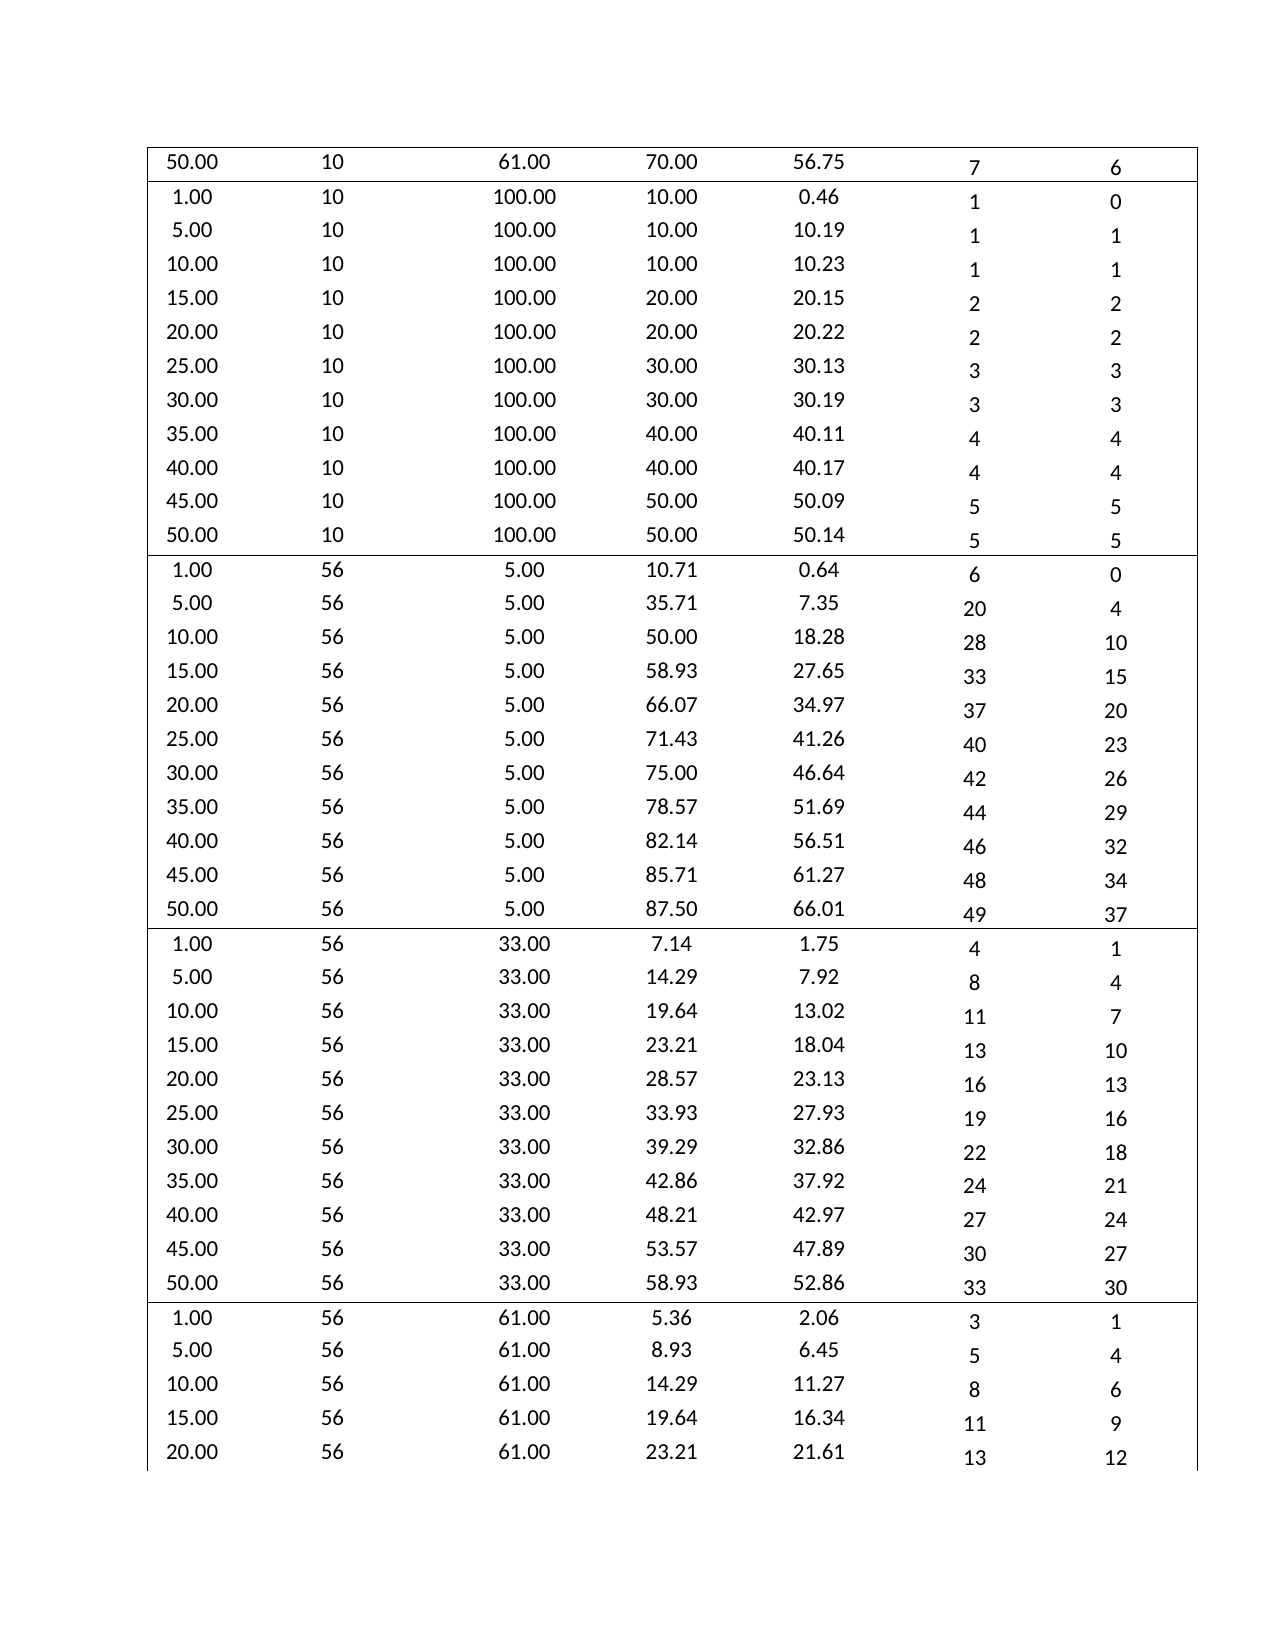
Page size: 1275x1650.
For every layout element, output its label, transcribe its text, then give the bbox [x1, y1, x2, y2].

table_cell 56 [236, 1438, 428, 1471]
table_cell 56 [236, 1132, 428, 1166]
table_cell 100.00 [428, 249, 620, 283]
table_cell 2.06 [723, 1303, 915, 1336]
table_cell 42.86 [620, 1166, 723, 1200]
table_cell 50.00 [148, 521, 236, 554]
table_cell 40 [915, 724, 1034, 758]
table_cell 20.00 [620, 317, 723, 351]
table_cell 33 [915, 1268, 1034, 1302]
table_cell 50.09 [723, 487, 915, 521]
table_cell 30 [1034, 1268, 1197, 1302]
table_cell 100.00 [428, 351, 620, 385]
table_cell 24 [1034, 1200, 1197, 1234]
table_cell 5 [1034, 487, 1197, 521]
table_cell 61.00 [428, 1370, 620, 1403]
table_cell 100.00 [428, 521, 620, 554]
table_cell 4 [1034, 419, 1197, 453]
table_cell 87.50 [620, 894, 723, 928]
table_cell 33.00 [428, 1030, 620, 1064]
table_cell 10 [236, 317, 428, 351]
table_cell 30.00 [148, 385, 236, 419]
table_cell 10 [236, 249, 428, 283]
table_cell 56 [236, 894, 428, 928]
table_cell 5.00 [428, 724, 620, 758]
table_cell 100.00 [428, 487, 620, 521]
table_cell 7 [1034, 996, 1197, 1030]
table_cell 10.00 [620, 215, 723, 249]
table_cell 10 [236, 351, 428, 385]
table_cell 40.11 [723, 419, 915, 453]
table_cell 46 [915, 826, 1034, 860]
table_cell 56.51 [723, 826, 915, 860]
table_cell 1.00 [148, 556, 236, 588]
table_cell 56 [236, 690, 428, 724]
table_cell 100.00 [428, 182, 620, 215]
table_cell 34.97 [723, 690, 915, 724]
table_cell 5 [915, 1336, 1034, 1369]
table_cell 42 [915, 758, 1034, 792]
table_cell 50.00 [148, 148, 236, 181]
table_cell 56 [236, 792, 428, 826]
table_cell 8.93 [620, 1336, 723, 1369]
table_cell 10 [236, 487, 428, 521]
table_cell 48 [915, 860, 1034, 894]
table_cell 35.00 [148, 419, 236, 453]
table_cell 56 [236, 1166, 428, 1200]
table_cell 11 [915, 996, 1034, 1030]
table_cell 10.19 [723, 215, 915, 249]
table_cell 50.00 [620, 623, 723, 656]
table_cell 32 [1034, 826, 1197, 860]
table_cell 21 [1034, 1166, 1197, 1200]
table_cell 4 [915, 929, 1034, 962]
table_cell 5.00 [148, 589, 236, 622]
table_cell 11.27 [723, 1370, 915, 1403]
table_cell 56 [236, 1268, 428, 1302]
table_cell 40.00 [620, 419, 723, 453]
table_cell 5.00 [148, 1336, 236, 1369]
table_cell 35.00 [148, 1166, 236, 1200]
table_cell 23.21 [620, 1438, 723, 1471]
table_cell 5.00 [148, 962, 236, 996]
table_cell 3 [1034, 351, 1197, 385]
table_cell 56 [236, 1303, 428, 1336]
table_cell 56 [236, 1404, 428, 1437]
table_cell 5.00 [428, 690, 620, 724]
table_cell 48.21 [620, 1200, 723, 1234]
table_cell 61.00 [428, 1438, 620, 1471]
table_cell 58.93 [620, 656, 723, 690]
table_cell 33.00 [428, 1166, 620, 1200]
table_cell 1.00 [148, 1303, 236, 1336]
table_cell 16 [915, 1064, 1034, 1098]
table_cell 5.00 [428, 623, 620, 656]
table_cell 5.00 [428, 860, 620, 894]
table_cell 1 [1034, 929, 1197, 962]
table_cell 10 [236, 385, 428, 419]
table_cell 0.46 [723, 182, 915, 215]
table_cell 40.00 [148, 453, 236, 487]
table_cell 56 [236, 724, 428, 758]
table_cell 27.65 [723, 656, 915, 690]
table_cell 15.00 [148, 1030, 236, 1064]
table_cell 33 [915, 656, 1034, 690]
table_cell 33.00 [428, 1132, 620, 1166]
table_cell 15.00 [148, 1404, 236, 1437]
table_cell 10.00 [148, 623, 236, 656]
table_cell 61.00 [428, 1404, 620, 1437]
table_cell 4 [915, 453, 1034, 487]
table_cell 30.00 [148, 758, 236, 792]
table_cell 18.28 [723, 623, 915, 656]
table_cell 47.89 [723, 1234, 915, 1268]
table_cell 37 [1034, 894, 1197, 928]
table_cell 10 [236, 182, 428, 215]
table_cell 1 [1034, 1303, 1197, 1336]
table_cell 100.00 [428, 419, 620, 453]
table_cell 50.00 [148, 1268, 236, 1302]
table_cell 5.00 [428, 556, 620, 588]
table_cell 10 [236, 453, 428, 487]
table_cell 4 [1034, 1336, 1197, 1369]
table_cell 34 [1034, 860, 1197, 894]
table_cell 33.00 [428, 1234, 620, 1268]
table_cell 100.00 [428, 215, 620, 249]
table_cell 56.75 [723, 148, 915, 181]
table_cell 1.75 [723, 929, 915, 962]
table_cell 30.00 [148, 1132, 236, 1166]
table_cell 32.86 [723, 1132, 915, 1166]
table_cell 10.00 [148, 996, 236, 1030]
table_cell 12 [1034, 1438, 1197, 1471]
table_cell 22 [915, 1132, 1034, 1166]
table_cell 30.00 [620, 385, 723, 419]
table_cell 14.29 [620, 962, 723, 996]
table_cell 71.43 [620, 724, 723, 758]
table_cell 25.00 [148, 351, 236, 385]
table_cell 85.71 [620, 860, 723, 894]
table_cell 20.00 [620, 283, 723, 317]
table_cell 56 [236, 758, 428, 792]
table_cell 10.23 [723, 249, 915, 283]
table_cell 44 [915, 792, 1034, 826]
table_cell 33.00 [428, 1064, 620, 1098]
table_cell 10.71 [620, 556, 723, 588]
table_cell 1.00 [148, 929, 236, 962]
table_cell 56 [236, 996, 428, 1030]
table_cell 10.00 [148, 249, 236, 283]
table_cell 35.71 [620, 589, 723, 622]
table_cell 10 [236, 419, 428, 453]
table_cell 7 [915, 148, 1034, 181]
table_cell 19.64 [620, 996, 723, 1030]
table_cell 56 [236, 623, 428, 656]
table_cell 45.00 [148, 860, 236, 894]
table_cell 39.29 [620, 1132, 723, 1166]
table_cell 13 [1034, 1064, 1197, 1098]
table_cell 33.00 [428, 962, 620, 996]
table_cell 23.21 [620, 1030, 723, 1064]
table_cell 56 [236, 1098, 428, 1132]
table_cell 37.92 [723, 1166, 915, 1200]
table_cell 5.00 [428, 758, 620, 792]
table_cell 8 [915, 962, 1034, 996]
table_cell 45.00 [148, 1234, 236, 1268]
table_cell 7.14 [620, 929, 723, 962]
table_cell 29 [1034, 792, 1197, 826]
table_cell 0 [1034, 556, 1197, 588]
table_cell 56 [236, 860, 428, 894]
table_cell 18.04 [723, 1030, 915, 1064]
table_cell 16.34 [723, 1404, 915, 1437]
table_cell 20.15 [723, 283, 915, 317]
table_cell 6 [915, 556, 1034, 588]
table_cell 5.00 [428, 656, 620, 690]
table_cell 33.00 [428, 929, 620, 962]
table_cell 56 [236, 1370, 428, 1403]
table_cell 66.07 [620, 690, 723, 724]
table_cell 37 [915, 690, 1034, 724]
table_cell 1 [915, 182, 1034, 215]
table_cell 30.00 [620, 351, 723, 385]
table_cell 21.61 [723, 1438, 915, 1471]
table_cell 25.00 [148, 1098, 236, 1132]
table_cell 33.93 [620, 1098, 723, 1132]
table_cell 5.00 [428, 826, 620, 860]
table_cell 56 [236, 929, 428, 962]
table_cell 56 [236, 1064, 428, 1098]
table_cell 3 [915, 385, 1034, 419]
table_cell 4 [1034, 589, 1197, 622]
table_cell 100.00 [428, 317, 620, 351]
table_cell 13 [915, 1438, 1034, 1471]
table_cell 33.00 [428, 1098, 620, 1132]
table_cell 51.69 [723, 792, 915, 826]
table_cell 24 [915, 1166, 1034, 1200]
table_cell 5 [1034, 521, 1197, 554]
table_cell 5.00 [428, 589, 620, 622]
table_cell 15.00 [148, 283, 236, 317]
table_cell 4 [1034, 453, 1197, 487]
table_cell 5.00 [428, 792, 620, 826]
table_cell 35.00 [148, 792, 236, 826]
table_cell 13.02 [723, 996, 915, 1030]
table_cell 50.00 [148, 894, 236, 928]
table_cell 50.00 [620, 487, 723, 521]
table_cell 19.64 [620, 1404, 723, 1437]
table_cell 10 [236, 521, 428, 554]
table_cell 56 [236, 589, 428, 622]
table_cell 20 [1034, 690, 1197, 724]
table_cell 7.92 [723, 962, 915, 996]
table_cell 5.36 [620, 1303, 723, 1336]
table_cell 15.00 [148, 656, 236, 690]
table_cell 30.13 [723, 351, 915, 385]
table_cell 53.57 [620, 1234, 723, 1268]
table_cell 56 [236, 1030, 428, 1064]
table_cell 40.00 [620, 453, 723, 487]
table_cell 20.00 [148, 317, 236, 351]
table_cell 56 [236, 962, 428, 996]
table_cell 13 [915, 1030, 1034, 1064]
table_cell 33.00 [428, 1268, 620, 1302]
table_cell 5 [915, 487, 1034, 521]
table_cell 23.13 [723, 1064, 915, 1098]
table_cell 33.00 [428, 1200, 620, 1234]
table_cell 56 [236, 1336, 428, 1369]
table_cell 28 [915, 623, 1034, 656]
table_cell 100.00 [428, 283, 620, 317]
table_cell 14.29 [620, 1370, 723, 1403]
table_cell 18 [1034, 1132, 1197, 1166]
table_cell 8 [915, 1370, 1034, 1403]
table_cell 3 [915, 351, 1034, 385]
table_cell 15 [1034, 656, 1197, 690]
table_cell 16 [1034, 1098, 1197, 1132]
table_cell 1 [1034, 215, 1197, 249]
table_cell 25.00 [148, 724, 236, 758]
table_cell 41.26 [723, 724, 915, 758]
table_cell 10 [236, 148, 428, 181]
table_cell 7.35 [723, 589, 915, 622]
table_cell 27 [915, 1200, 1034, 1234]
table_cell 4 [1034, 962, 1197, 996]
table_cell 45.00 [148, 487, 236, 521]
table_cell 0.64 [723, 556, 915, 588]
table_cell 10.00 [620, 182, 723, 215]
table_cell 75.00 [620, 758, 723, 792]
table_cell 46.64 [723, 758, 915, 792]
table_cell 6.45 [723, 1336, 915, 1369]
table_cell 56 [236, 1234, 428, 1268]
table_cell 66.01 [723, 894, 915, 928]
table_cell 10 [236, 283, 428, 317]
table_cell 56 [236, 656, 428, 690]
table_cell 61.00 [428, 1336, 620, 1369]
table_cell 49 [915, 894, 1034, 928]
table_cell 58.93 [620, 1268, 723, 1302]
table_cell 20.22 [723, 317, 915, 351]
table_cell 0 [1034, 182, 1197, 215]
table_cell 10.00 [620, 249, 723, 283]
table_cell 5 [915, 521, 1034, 554]
table_cell 42.97 [723, 1200, 915, 1234]
table_cell 30 [915, 1234, 1034, 1268]
table_cell 1.00 [148, 182, 236, 215]
table_cell 1 [1034, 249, 1197, 283]
table_cell 40.00 [148, 1200, 236, 1234]
table_cell 6 [1034, 1370, 1197, 1403]
table_cell 78.57 [620, 792, 723, 826]
table_cell 2 [915, 283, 1034, 317]
table_cell 3 [1034, 385, 1197, 419]
table_cell 33.00 [428, 996, 620, 1030]
table_cell 100.00 [428, 385, 620, 419]
table_cell 10 [236, 215, 428, 249]
table_cell 28.57 [620, 1064, 723, 1098]
table_cell 4 [915, 419, 1034, 453]
table_cell 3 [915, 1303, 1034, 1336]
table_cell 23 [1034, 724, 1197, 758]
table_cell 1 [915, 215, 1034, 249]
table_cell 6 [1034, 148, 1197, 181]
table_cell 10 [1034, 1030, 1197, 1064]
table_cell 82.14 [620, 826, 723, 860]
table_cell 2 [915, 317, 1034, 351]
table_cell 40.17 [723, 453, 915, 487]
table_cell 10.00 [148, 1370, 236, 1403]
table_cell 50.00 [620, 521, 723, 554]
table_cell 11 [915, 1404, 1034, 1437]
table_cell 61.00 [428, 148, 620, 181]
table_cell 30.19 [723, 385, 915, 419]
table_cell 2 [1034, 317, 1197, 351]
table_cell 40.00 [148, 826, 236, 860]
table_cell 26 [1034, 758, 1197, 792]
table_cell 20.00 [148, 690, 236, 724]
table_cell 19 [915, 1098, 1034, 1132]
table_cell 9 [1034, 1404, 1197, 1437]
table_cell 20.00 [148, 1064, 236, 1098]
table_cell 56 [236, 1200, 428, 1234]
table_cell 2 [1034, 283, 1197, 317]
table_cell 20 [915, 589, 1034, 622]
table_cell 27.93 [723, 1098, 915, 1132]
table_cell 1 [915, 249, 1034, 283]
table_cell 61.27 [723, 860, 915, 894]
table_cell 10 [1034, 623, 1197, 656]
table_cell 70.00 [620, 148, 723, 181]
table_cell 52.86 [723, 1268, 915, 1302]
table_cell 56 [236, 826, 428, 860]
table_cell 56 [236, 556, 428, 588]
table_cell 5.00 [428, 894, 620, 928]
table_cell 61.00 [428, 1303, 620, 1336]
table_cell 100.00 [428, 453, 620, 487]
table_cell 20.00 [148, 1438, 236, 1471]
table_cell 27 [1034, 1234, 1197, 1268]
table_cell 50.14 [723, 521, 915, 554]
table_cell 5.00 [148, 215, 236, 249]
